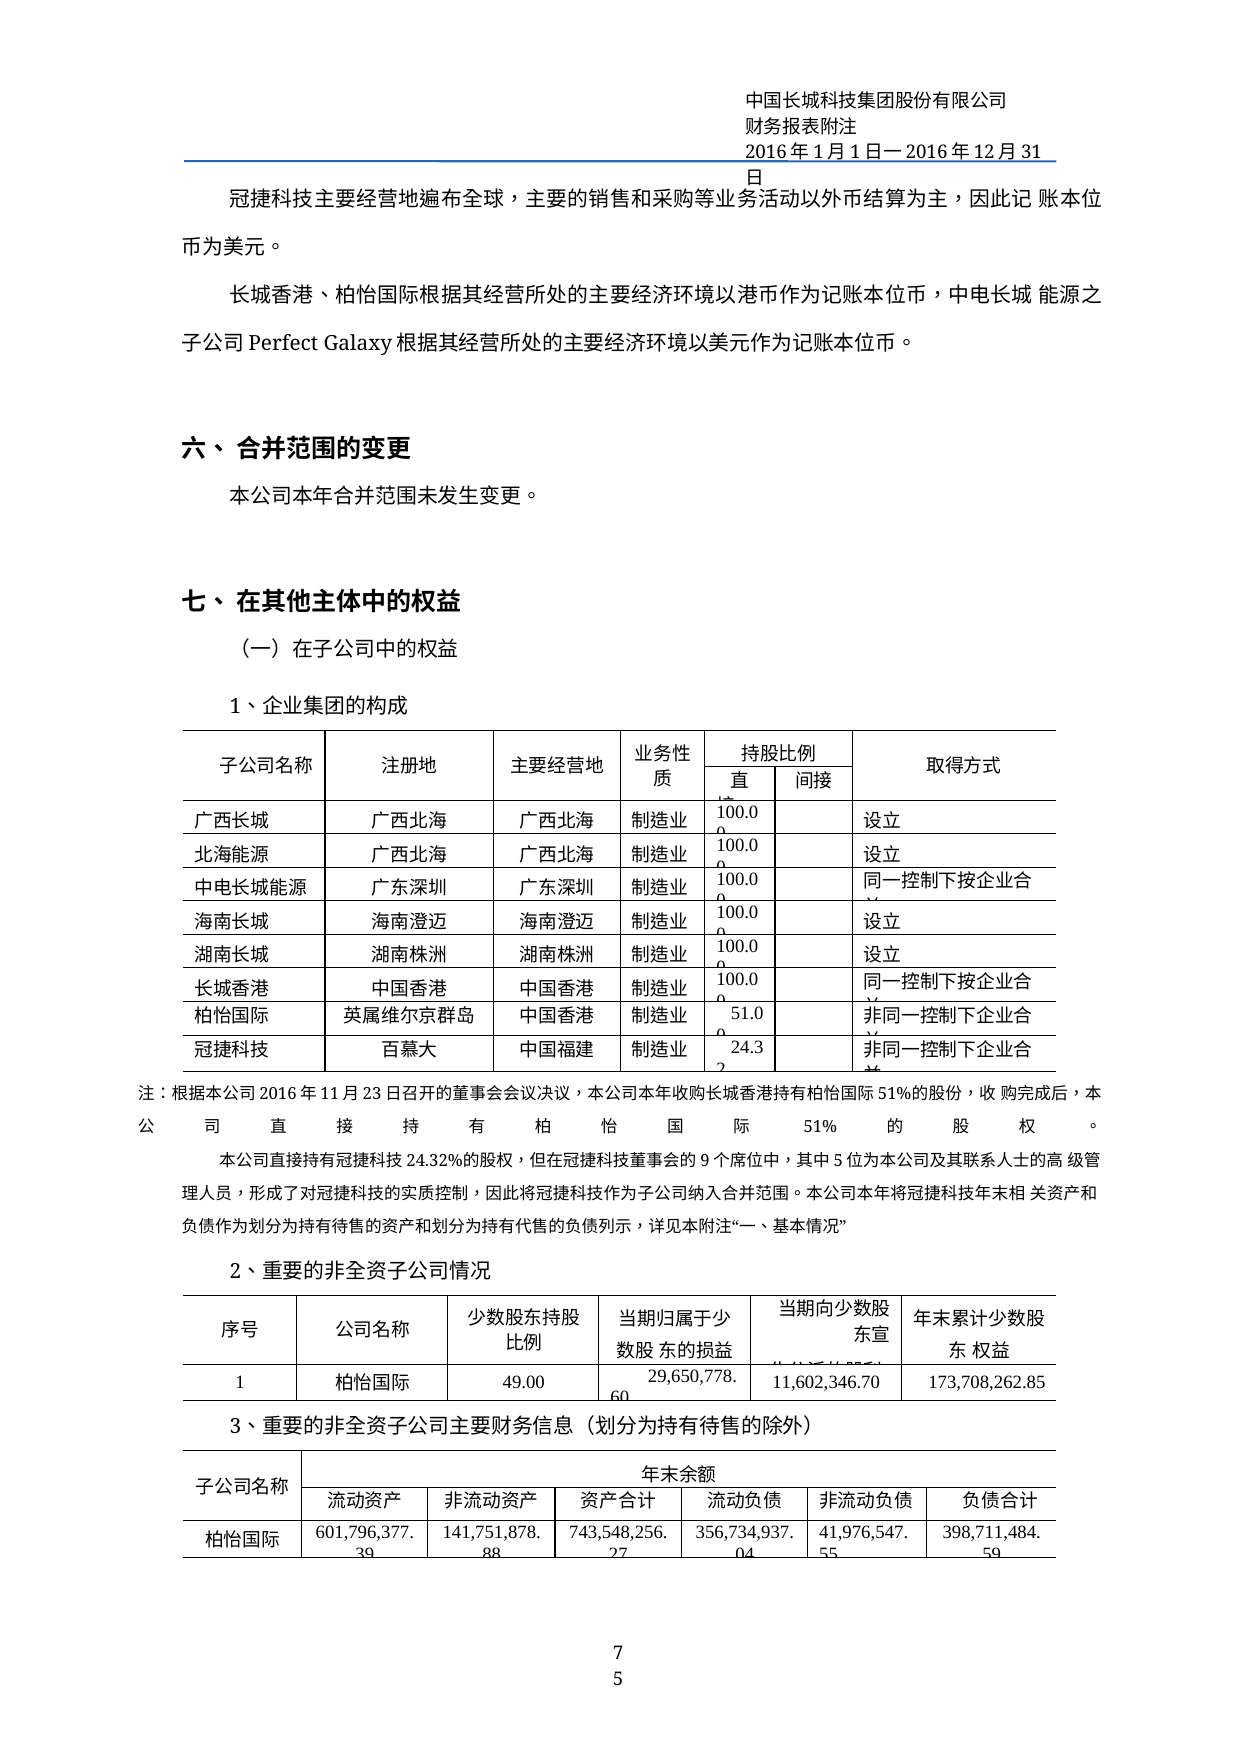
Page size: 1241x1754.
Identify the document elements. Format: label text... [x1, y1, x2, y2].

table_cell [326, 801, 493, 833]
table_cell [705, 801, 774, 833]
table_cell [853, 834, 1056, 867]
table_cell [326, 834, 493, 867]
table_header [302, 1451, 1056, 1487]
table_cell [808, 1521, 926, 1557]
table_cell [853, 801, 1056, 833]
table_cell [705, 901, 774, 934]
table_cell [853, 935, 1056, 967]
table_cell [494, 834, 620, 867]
text 注：根据本公司2016年11月23日召开的董事会会议决议，本公司本年收购长城香港持有柏怡国际51%的股份，收 购完成后，本公司直接持有柏怡国际51%的股权。 [138, 1072, 1102, 1139]
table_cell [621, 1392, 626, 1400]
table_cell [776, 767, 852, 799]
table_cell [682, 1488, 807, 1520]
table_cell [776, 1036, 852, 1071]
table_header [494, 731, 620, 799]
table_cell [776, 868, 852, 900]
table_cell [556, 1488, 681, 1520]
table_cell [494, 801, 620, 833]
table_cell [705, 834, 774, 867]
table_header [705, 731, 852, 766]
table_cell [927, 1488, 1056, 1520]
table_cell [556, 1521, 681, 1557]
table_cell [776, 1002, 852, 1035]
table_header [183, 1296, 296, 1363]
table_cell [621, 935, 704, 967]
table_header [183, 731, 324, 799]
text （一）在子公司中的权益 [138, 618, 1102, 666]
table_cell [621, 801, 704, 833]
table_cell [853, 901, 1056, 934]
text 长城香港、柏怡国际根据其经营所处的主要经济环境以港币作为记账本位币，中电长城 能源之子公司Perfect Galaxy根据其经营所处的主要经济环境以美元作为记账本位币。 [181, 264, 1102, 360]
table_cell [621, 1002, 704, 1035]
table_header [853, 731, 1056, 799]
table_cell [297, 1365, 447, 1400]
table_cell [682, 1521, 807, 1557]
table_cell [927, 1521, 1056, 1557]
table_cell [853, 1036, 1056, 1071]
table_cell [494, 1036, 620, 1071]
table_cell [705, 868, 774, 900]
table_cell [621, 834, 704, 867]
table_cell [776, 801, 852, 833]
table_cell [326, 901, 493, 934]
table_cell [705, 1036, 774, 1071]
text 2、重要的非全资子公司情况 [138, 1256, 1102, 1284]
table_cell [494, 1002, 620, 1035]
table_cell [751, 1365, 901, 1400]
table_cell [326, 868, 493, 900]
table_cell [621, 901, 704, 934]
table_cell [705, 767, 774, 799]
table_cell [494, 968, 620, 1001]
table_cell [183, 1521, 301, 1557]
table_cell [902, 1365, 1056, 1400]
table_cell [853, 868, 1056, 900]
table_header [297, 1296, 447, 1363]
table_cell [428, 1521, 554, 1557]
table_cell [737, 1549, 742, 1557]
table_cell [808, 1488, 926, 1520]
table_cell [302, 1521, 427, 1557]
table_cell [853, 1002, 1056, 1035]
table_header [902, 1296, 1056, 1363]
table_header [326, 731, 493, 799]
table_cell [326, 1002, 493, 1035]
text 本公司本年合并范围未发生变更。 [138, 465, 1102, 513]
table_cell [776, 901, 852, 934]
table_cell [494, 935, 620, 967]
text 六、 合并范围的变更 [138, 431, 1102, 465]
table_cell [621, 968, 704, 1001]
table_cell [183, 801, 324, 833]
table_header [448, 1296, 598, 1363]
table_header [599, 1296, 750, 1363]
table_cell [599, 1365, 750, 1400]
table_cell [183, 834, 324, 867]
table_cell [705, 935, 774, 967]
text 七、 在其他主体中的权益 [138, 584, 1102, 618]
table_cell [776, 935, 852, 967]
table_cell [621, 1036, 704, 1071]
text 1、企业集团的构成 [138, 691, 1102, 719]
text 本公司直接持有冠捷科技24.32%的股权，但在冠捷科技董事会的9个席位中，其中5位为本公司及其联系人士的高 级管理人员，形成了对冠捷科技的实质控制，因此将冠捷科技作为子公司纳入合并范围。本公司本年将冠捷科技年末相 关资产和负债作为划分为持有待售的资产和划分为持有代售的负债列示，详见本附注“一、基本情况” [181, 1139, 1102, 1239]
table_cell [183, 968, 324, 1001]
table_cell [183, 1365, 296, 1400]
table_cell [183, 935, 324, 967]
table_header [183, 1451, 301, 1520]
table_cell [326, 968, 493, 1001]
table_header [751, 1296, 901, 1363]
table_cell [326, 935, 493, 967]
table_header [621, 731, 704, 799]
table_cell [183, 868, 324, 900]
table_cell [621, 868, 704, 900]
text 3、重要的非全资子公司主要财务信息（划分为持有待售的除外） [138, 1411, 1102, 1440]
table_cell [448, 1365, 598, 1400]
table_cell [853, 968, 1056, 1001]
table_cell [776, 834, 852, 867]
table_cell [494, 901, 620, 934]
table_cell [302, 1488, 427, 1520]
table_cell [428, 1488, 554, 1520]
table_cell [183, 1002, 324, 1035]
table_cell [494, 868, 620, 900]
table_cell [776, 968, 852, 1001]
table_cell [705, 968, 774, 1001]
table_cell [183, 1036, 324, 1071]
text 冠捷科技主要经营地遍布全球，主要的销售和采购等业务活动以外币结算为主，因此记 账本位币为美元。 [181, 168, 1102, 264]
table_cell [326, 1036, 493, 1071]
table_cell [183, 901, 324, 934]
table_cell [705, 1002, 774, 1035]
